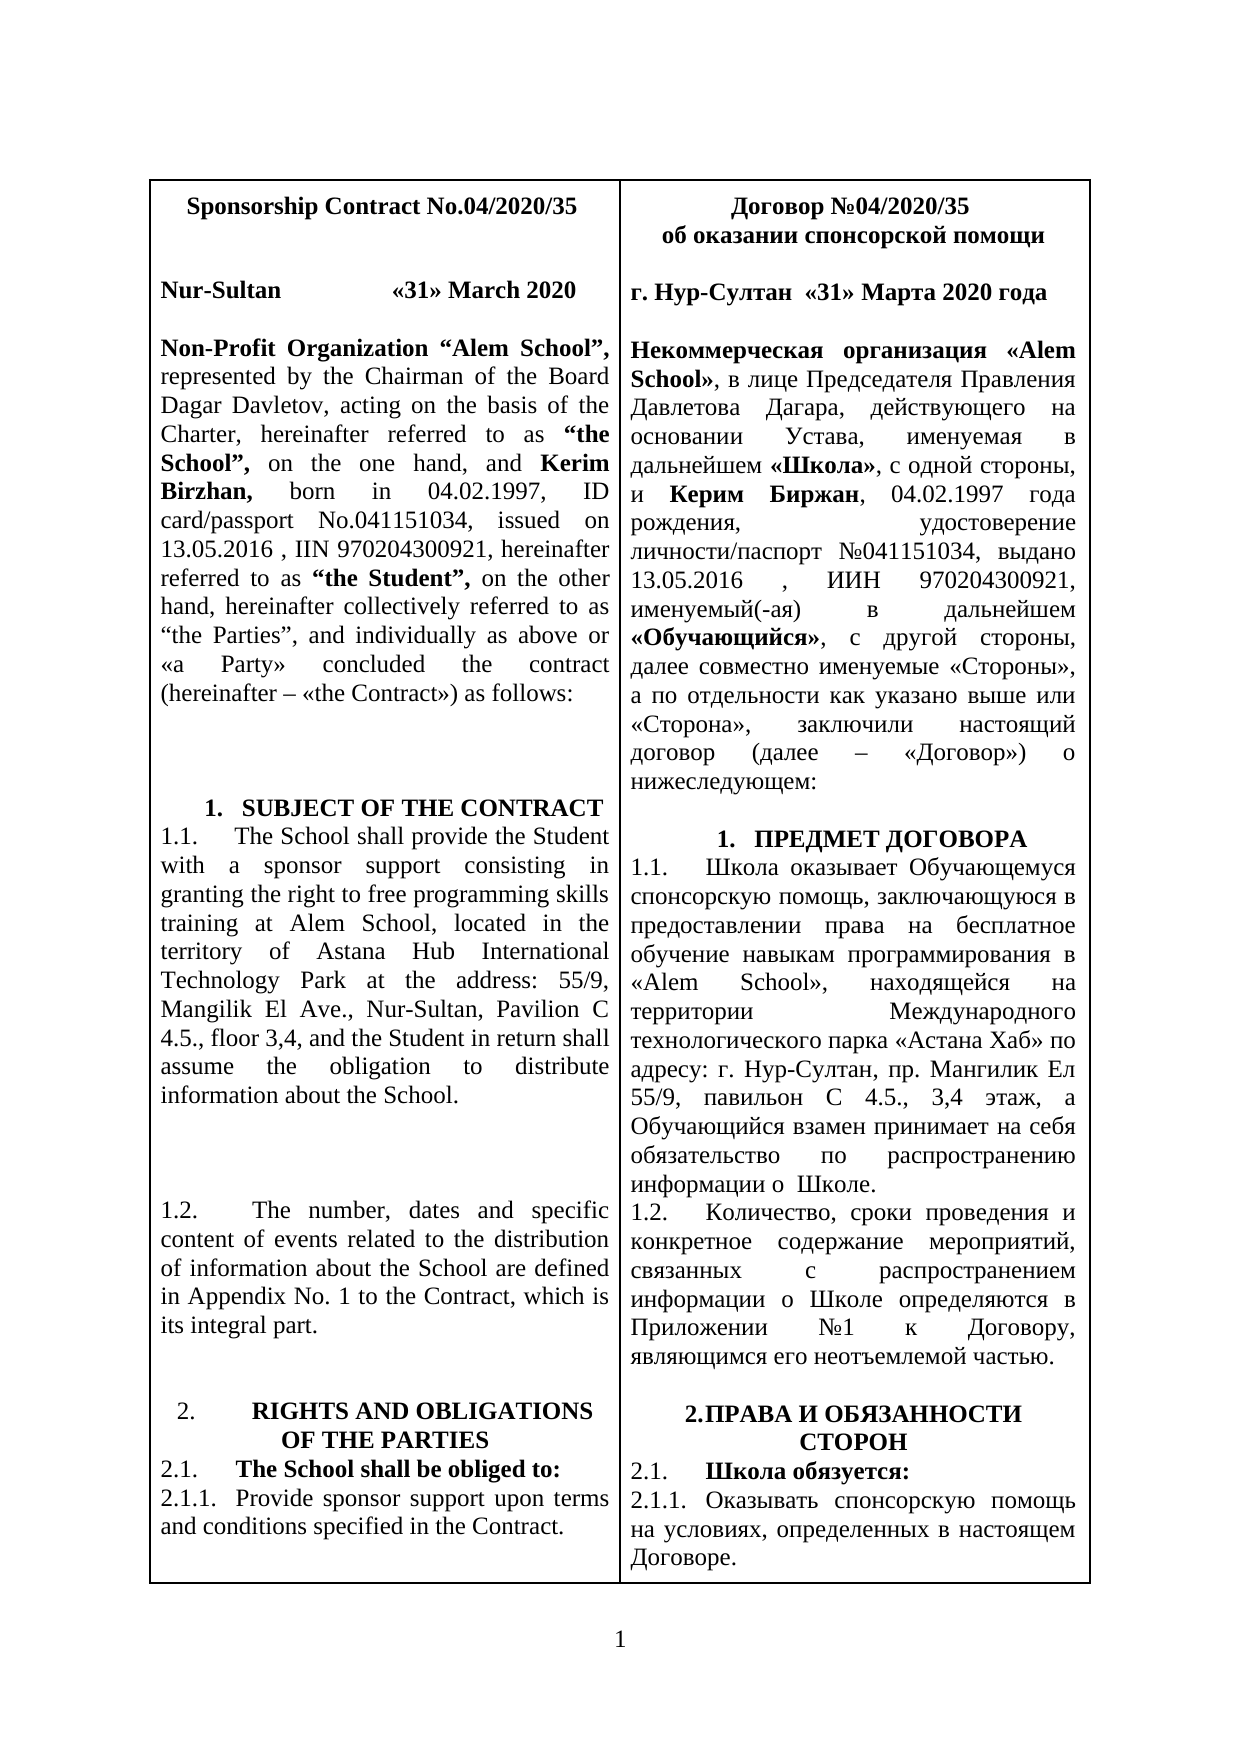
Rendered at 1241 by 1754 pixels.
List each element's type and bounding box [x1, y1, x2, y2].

table_header [621, 181, 1089, 1582]
table_header [151, 181, 619, 1582]
